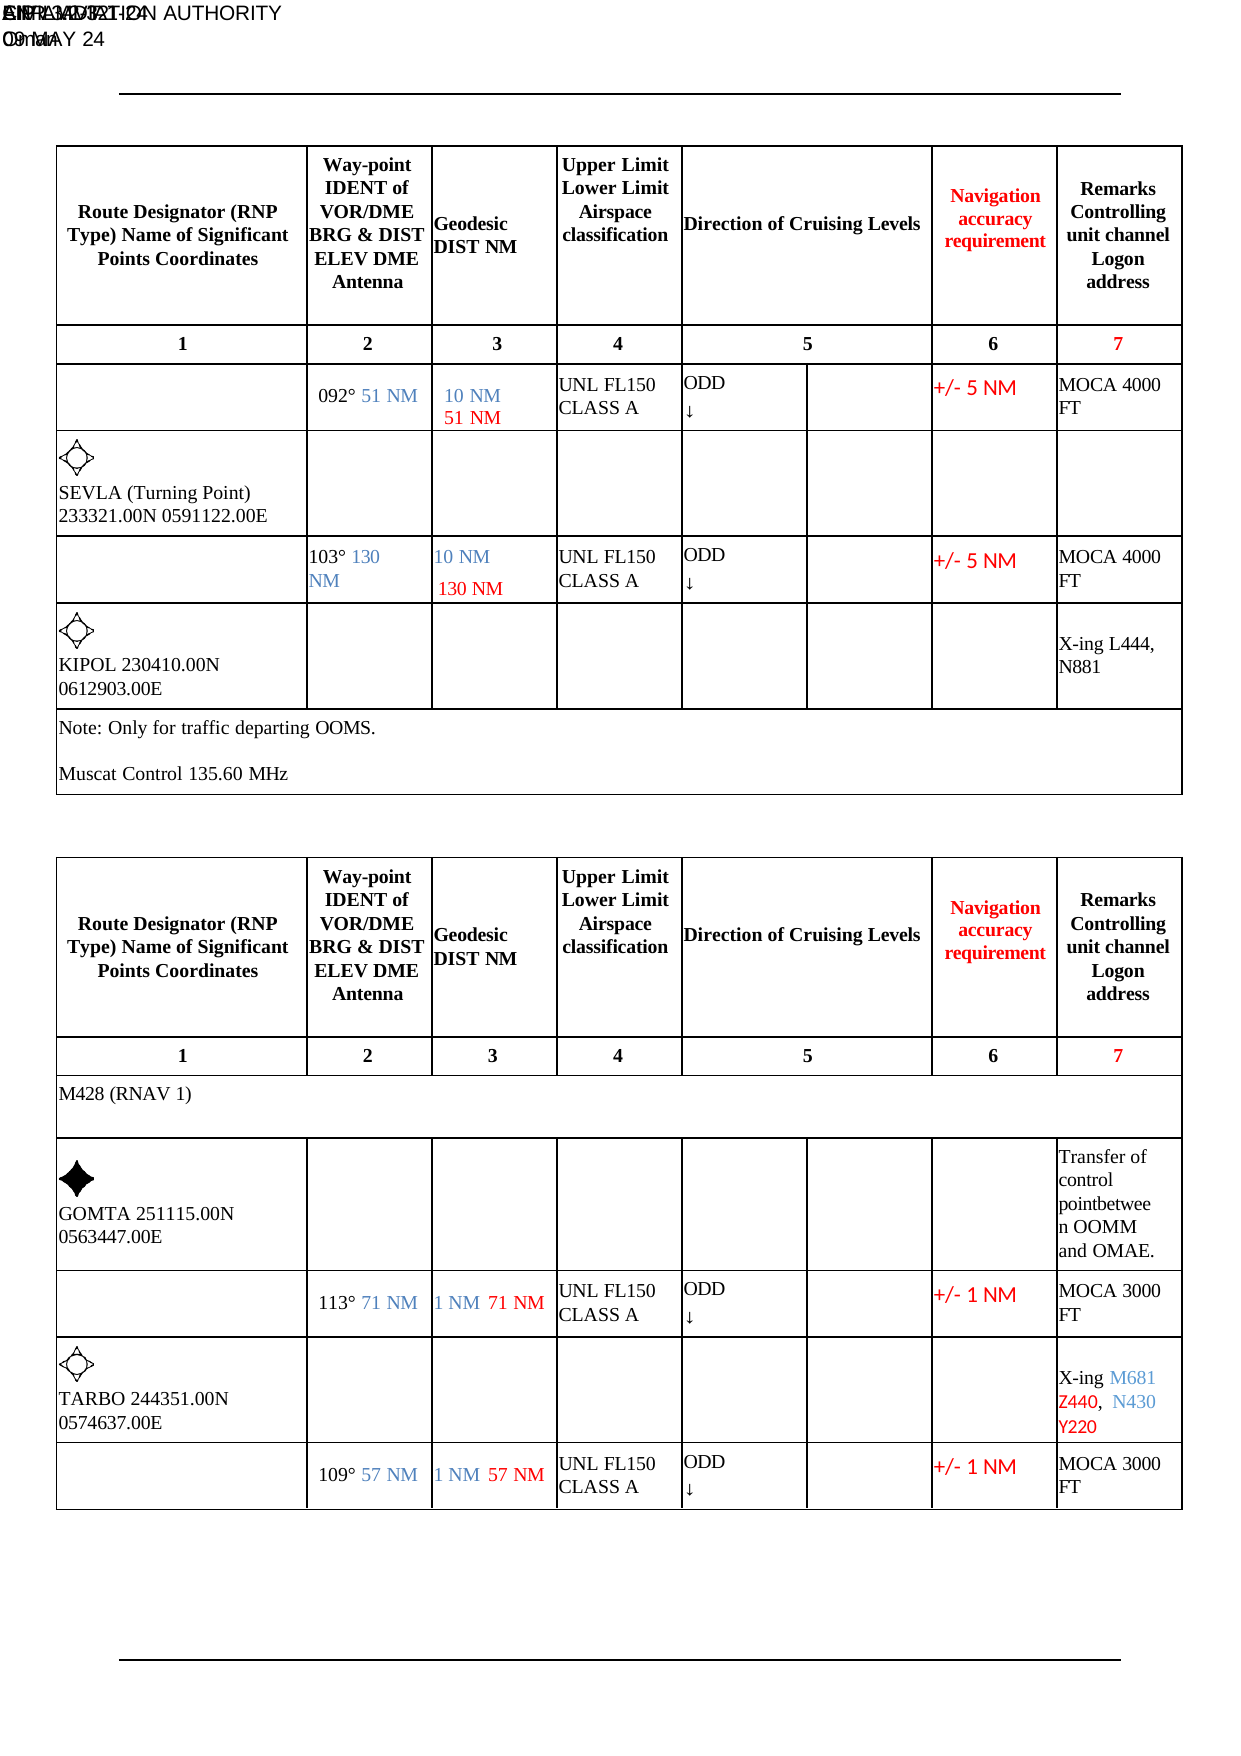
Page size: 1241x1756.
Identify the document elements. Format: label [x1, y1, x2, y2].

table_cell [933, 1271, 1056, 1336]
picture [58, 612, 94, 649]
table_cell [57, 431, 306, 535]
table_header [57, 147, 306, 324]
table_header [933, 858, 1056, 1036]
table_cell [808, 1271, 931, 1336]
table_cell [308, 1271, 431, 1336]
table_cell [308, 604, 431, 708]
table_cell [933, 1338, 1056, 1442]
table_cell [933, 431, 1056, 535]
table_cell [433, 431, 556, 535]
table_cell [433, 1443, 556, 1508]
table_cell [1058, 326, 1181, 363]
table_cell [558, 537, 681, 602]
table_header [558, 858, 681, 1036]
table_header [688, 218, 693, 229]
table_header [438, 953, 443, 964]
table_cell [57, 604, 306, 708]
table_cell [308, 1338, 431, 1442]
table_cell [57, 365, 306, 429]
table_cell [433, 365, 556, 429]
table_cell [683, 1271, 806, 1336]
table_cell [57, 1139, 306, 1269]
picture [58, 439, 94, 476]
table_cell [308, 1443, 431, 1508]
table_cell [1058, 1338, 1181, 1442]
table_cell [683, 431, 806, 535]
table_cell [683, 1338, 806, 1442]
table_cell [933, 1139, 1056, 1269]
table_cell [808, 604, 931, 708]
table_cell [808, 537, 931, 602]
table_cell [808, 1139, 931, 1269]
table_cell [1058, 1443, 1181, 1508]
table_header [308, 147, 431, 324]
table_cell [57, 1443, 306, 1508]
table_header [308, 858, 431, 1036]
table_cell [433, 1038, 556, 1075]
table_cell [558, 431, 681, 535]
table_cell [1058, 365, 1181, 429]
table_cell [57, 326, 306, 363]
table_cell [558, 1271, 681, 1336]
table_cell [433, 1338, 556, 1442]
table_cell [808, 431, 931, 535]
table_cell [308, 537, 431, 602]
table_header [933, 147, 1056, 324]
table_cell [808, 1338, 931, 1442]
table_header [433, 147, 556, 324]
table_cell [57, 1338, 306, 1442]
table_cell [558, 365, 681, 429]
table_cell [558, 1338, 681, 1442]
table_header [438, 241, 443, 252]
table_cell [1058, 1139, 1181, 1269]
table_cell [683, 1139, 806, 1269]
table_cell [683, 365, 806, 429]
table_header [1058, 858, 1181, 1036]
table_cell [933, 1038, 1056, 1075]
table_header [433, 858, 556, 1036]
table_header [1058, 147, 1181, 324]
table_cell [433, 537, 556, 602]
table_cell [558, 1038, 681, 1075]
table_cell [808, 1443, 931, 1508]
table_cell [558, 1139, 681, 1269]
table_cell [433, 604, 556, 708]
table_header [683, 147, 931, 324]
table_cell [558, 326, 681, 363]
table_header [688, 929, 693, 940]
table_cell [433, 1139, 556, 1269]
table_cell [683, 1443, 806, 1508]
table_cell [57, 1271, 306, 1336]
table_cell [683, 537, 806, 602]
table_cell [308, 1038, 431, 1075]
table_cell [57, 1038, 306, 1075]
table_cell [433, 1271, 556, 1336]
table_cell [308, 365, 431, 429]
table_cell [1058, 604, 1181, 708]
picture [58, 1346, 94, 1382]
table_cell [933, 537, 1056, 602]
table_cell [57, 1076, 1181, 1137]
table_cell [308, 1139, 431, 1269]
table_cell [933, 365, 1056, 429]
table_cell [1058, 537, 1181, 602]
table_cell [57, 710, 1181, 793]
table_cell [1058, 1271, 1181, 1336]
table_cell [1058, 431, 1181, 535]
picture [58, 1160, 94, 1197]
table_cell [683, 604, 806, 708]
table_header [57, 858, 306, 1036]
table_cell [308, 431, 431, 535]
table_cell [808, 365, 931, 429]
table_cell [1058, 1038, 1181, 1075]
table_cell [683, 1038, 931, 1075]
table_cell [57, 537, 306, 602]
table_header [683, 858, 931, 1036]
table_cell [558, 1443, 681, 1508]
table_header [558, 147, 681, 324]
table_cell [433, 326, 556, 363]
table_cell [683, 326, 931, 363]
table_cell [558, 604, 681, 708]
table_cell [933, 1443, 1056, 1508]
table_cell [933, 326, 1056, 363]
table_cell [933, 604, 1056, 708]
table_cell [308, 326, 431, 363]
